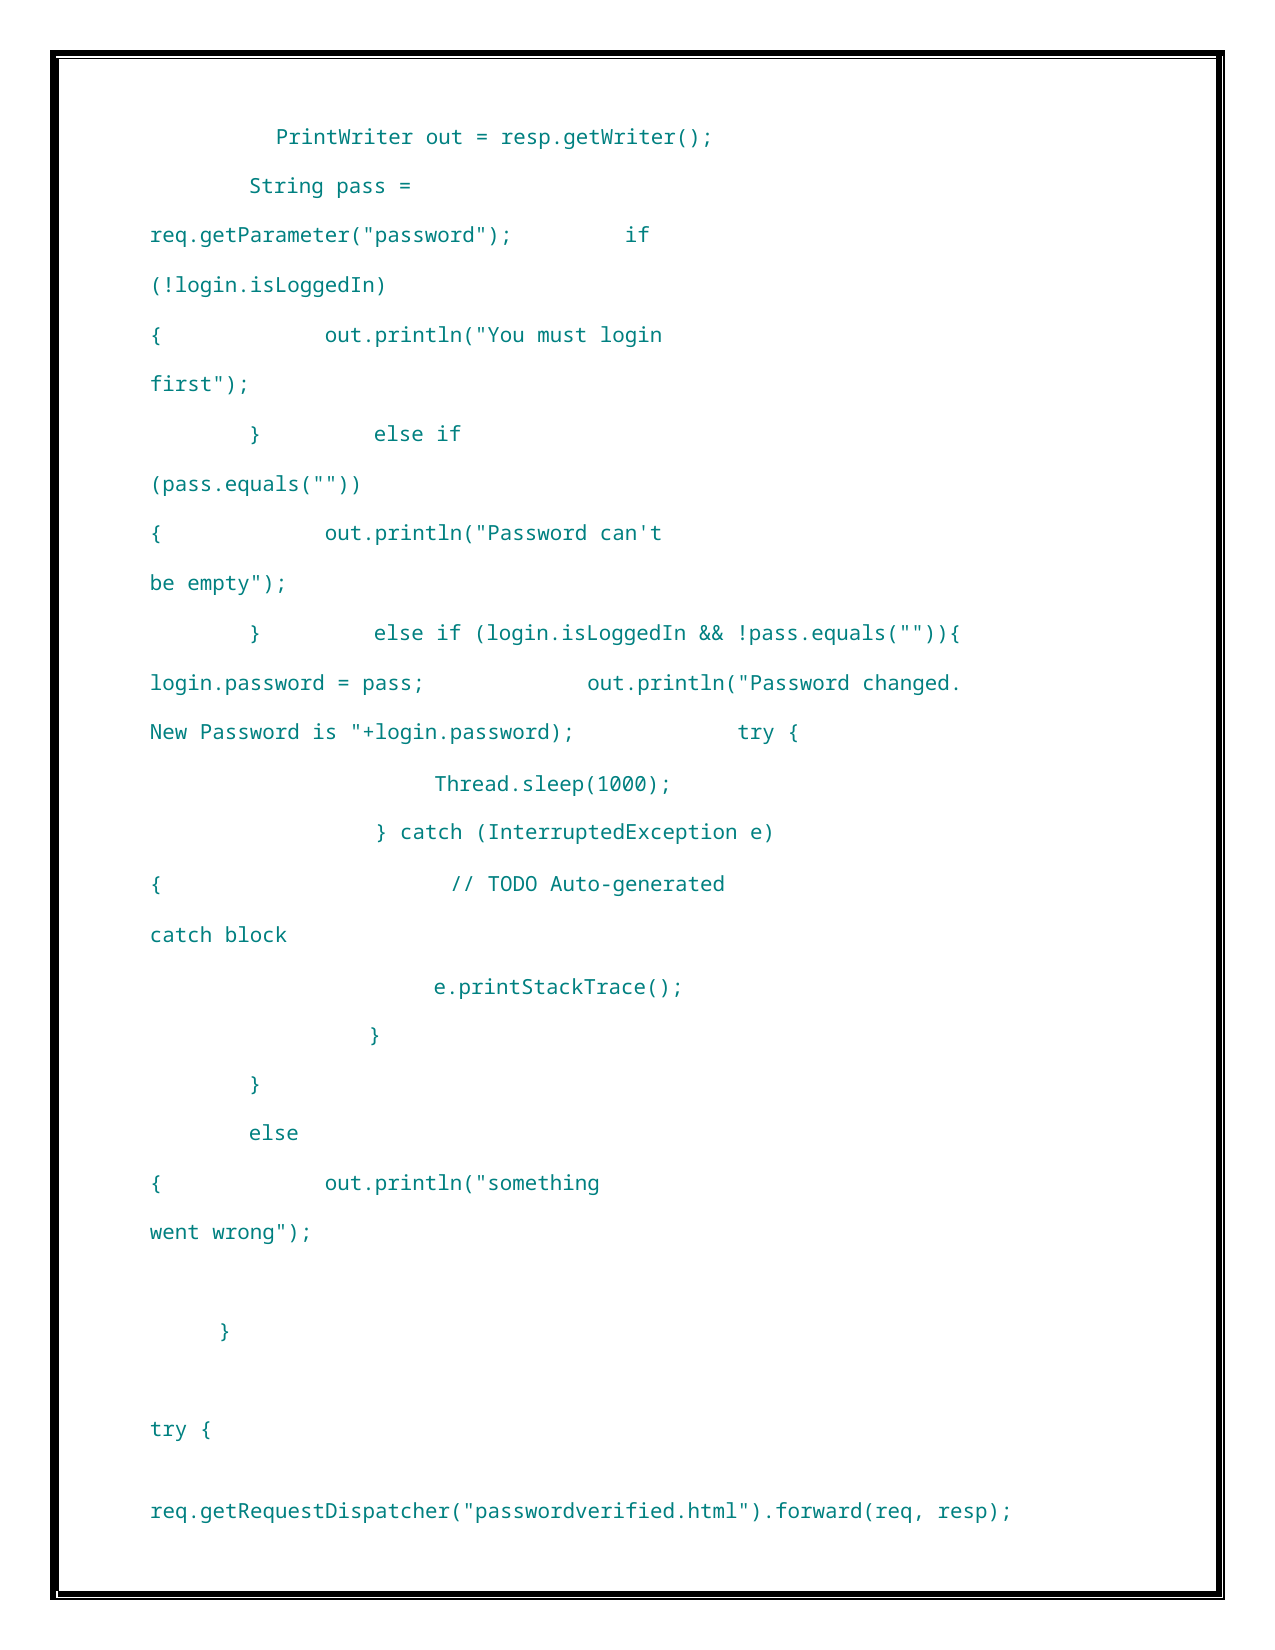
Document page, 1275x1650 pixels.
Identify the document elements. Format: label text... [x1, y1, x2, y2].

text } catch (InterruptedException e) { // TODO Auto-generated catch block [148, 817, 790, 949]
text String pass = req.getParameter("password"); if (!login.isLoggedIn){ out.println("You must login first"); [148, 171, 685, 398]
text else { out.println("something went wrong"); [148, 1118, 650, 1246]
text } [148, 1021, 1076, 1049]
text e.printStackTrace(); [148, 972, 1076, 1000]
text try { [148, 1364, 250, 1443]
text } else if (login.isLoggedIn && !pass.equals("")){ login.password = pass; out.println("Password changed. New Password is "+login.password); try { [148, 618, 982, 746]
text PrintWriter out = resp.getWriter(); [148, 122, 1076, 150]
text req.getRequestDispatcher("passwordverified.html").forward(req, resp); [148, 1465, 1076, 1525]
text Thread.sleep(1000); [148, 769, 1076, 797]
text } else if (pass.equals("")){ out.println("Password can't be empty"); [148, 419, 685, 597]
text } [148, 1069, 1076, 1098]
text } [148, 1316, 1076, 1344]
